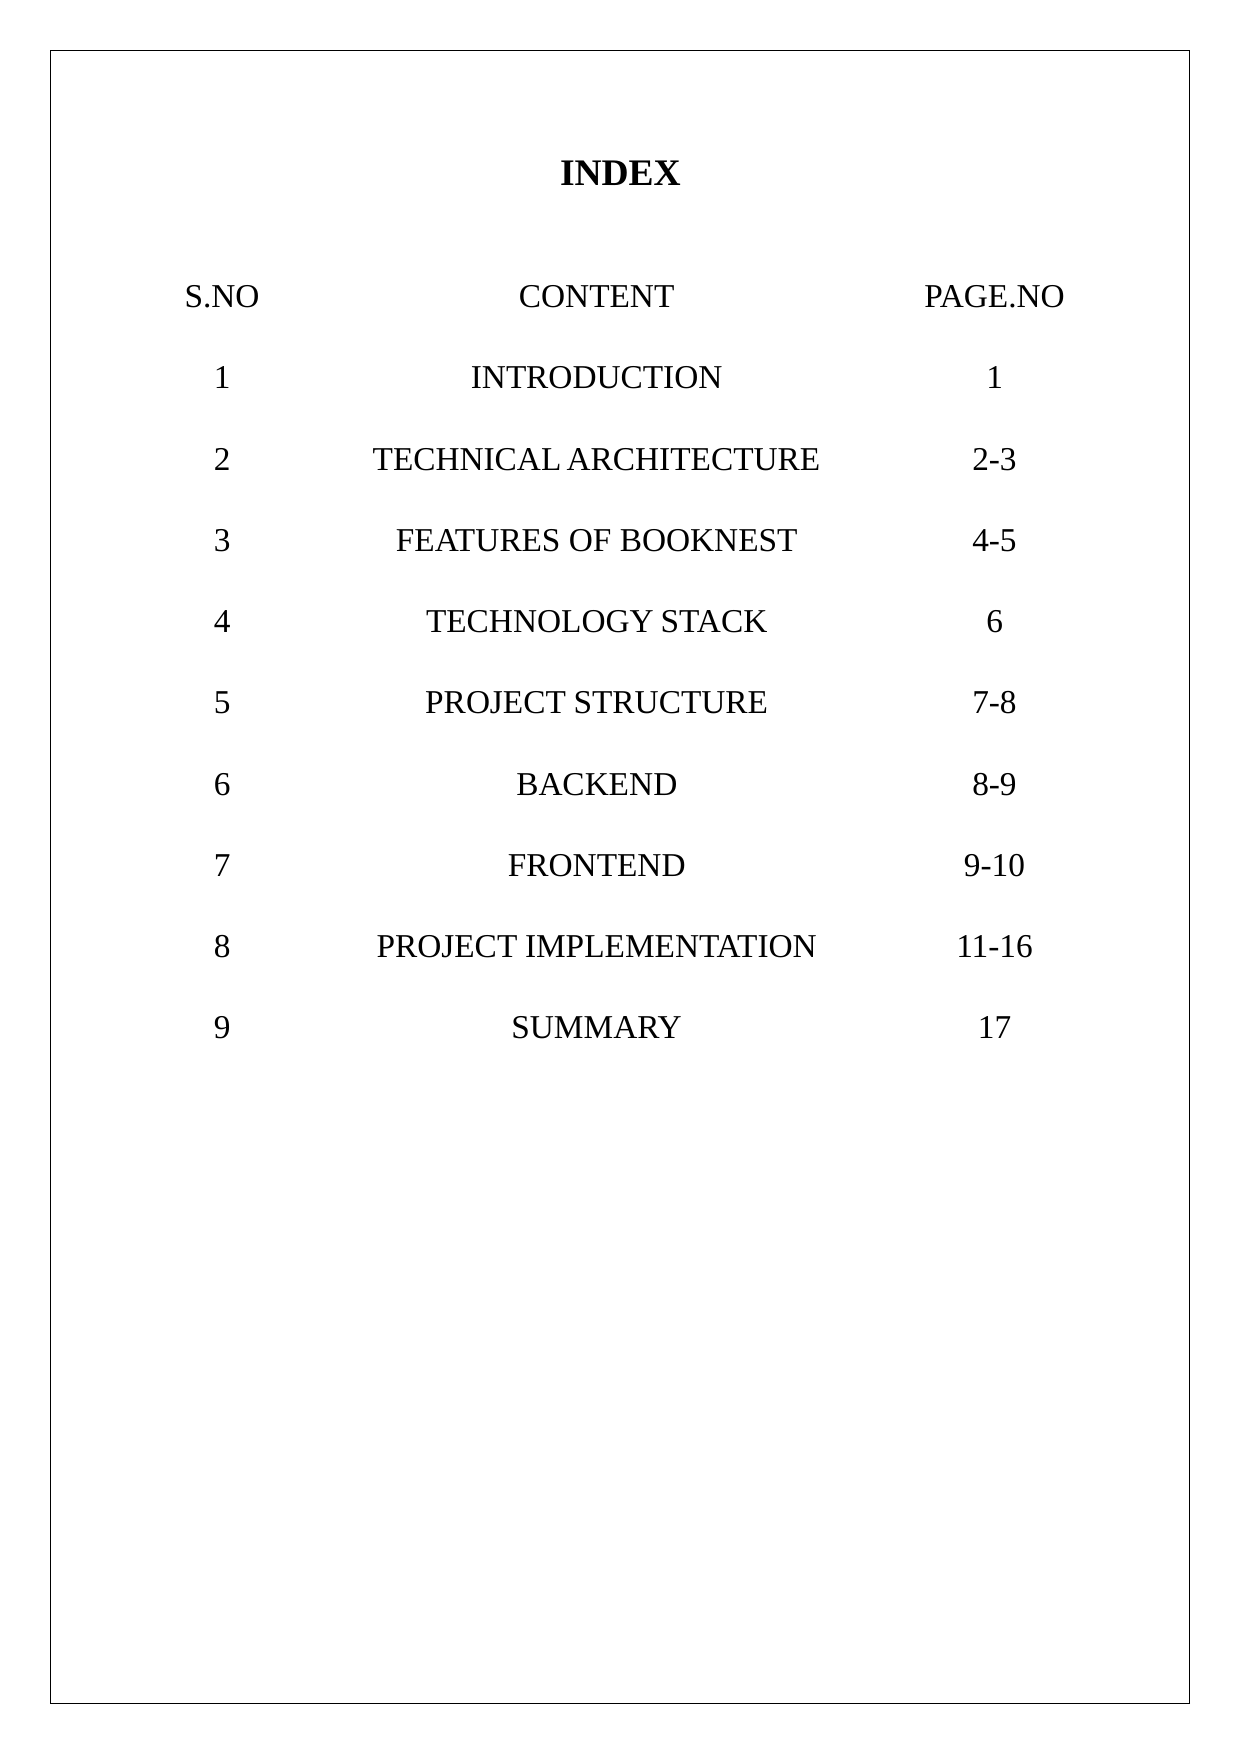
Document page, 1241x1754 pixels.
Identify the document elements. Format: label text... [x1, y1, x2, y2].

table_cell 8 [150, 926, 293, 1008]
table_cell 4 [150, 601, 293, 683]
table_cell 1 [150, 358, 293, 439]
table_header PAGE.NO [900, 276, 1089, 358]
table_cell PROJECT STRUCTURE [294, 683, 899, 764]
table_cell 3 [150, 520, 293, 601]
table_header CONTENT [294, 276, 899, 358]
table_cell SUMMARY [294, 1008, 899, 1089]
table_cell 5 [150, 683, 293, 764]
table_cell PROJECT IMPLEMENTATION [294, 926, 899, 1008]
table_cell FRONTEND [294, 845, 899, 926]
text INDEX [150, 150, 1090, 193]
table_cell 6 [900, 601, 1089, 683]
table_cell 9 [150, 1008, 293, 1089]
table_cell 1 [900, 358, 1089, 439]
table_cell 2 [150, 439, 293, 520]
table_cell 8-9 [900, 764, 1089, 845]
table_header S.NO [150, 276, 293, 358]
table_cell TECHNICAL ARCHITECTURE [294, 439, 899, 520]
table_cell INTRODUCTION [294, 358, 899, 439]
table_cell 7-8 [900, 683, 1089, 764]
table_cell 4-5 [900, 520, 1089, 601]
table_cell TECHNOLOGY STACK [294, 601, 899, 683]
table_cell 11-16 [900, 926, 1089, 1008]
table_cell FEATURES OF BOOKNEST [294, 520, 899, 601]
table_cell 6 [150, 764, 293, 845]
table_cell BACKEND [294, 764, 899, 845]
table_cell 2-3 [900, 439, 1089, 520]
table_cell 9-10 [900, 845, 1089, 926]
table_cell 17 [900, 1008, 1089, 1089]
table_cell 7 [150, 845, 293, 926]
